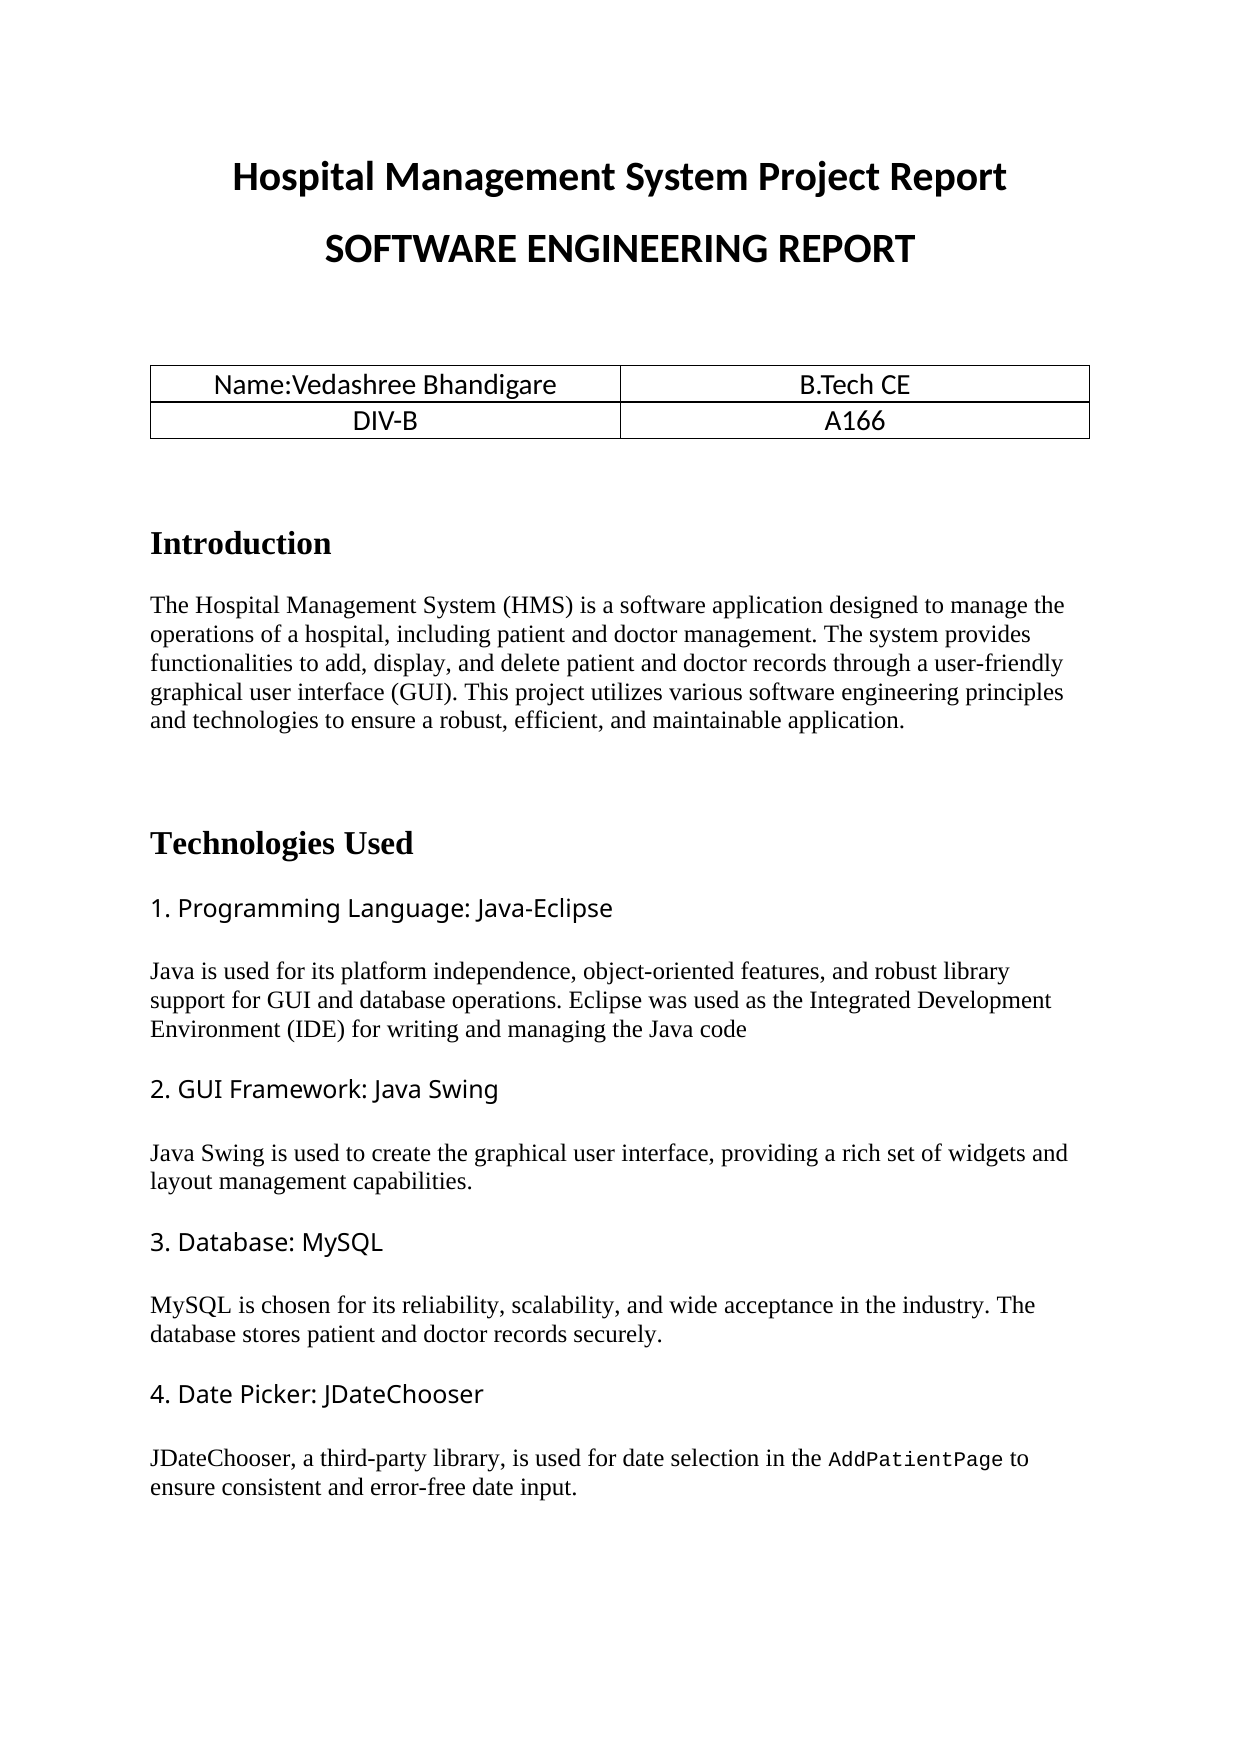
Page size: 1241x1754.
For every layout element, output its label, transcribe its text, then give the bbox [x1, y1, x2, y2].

table_cell DIV-B [151, 403, 620, 438]
table_header Name:Vedashree Bhandigare [151, 366, 620, 401]
table_header B.Tech CE [621, 366, 1089, 401]
text Java Swing is used to create the graphical user interface, providing a rich set of widgets and layout management capabilities. [150, 1138, 1090, 1195]
text The Hospital Management System (HMS) is a software application designed to manage the operations of a hospital, including patient and doctor management. The system provides functionalities to add, display, and delete patient and doctor records through a user-friendly graphical user interface (GUI). This project utilizes various software engineering principles and technologies to ensure a robust, efficient, and maintainable application. [150, 591, 1090, 734]
text JDateChooser, a third-party library, is used for date selection in the AddPatientPage to ensure consistent and error-free date input. [150, 1443, 1090, 1501]
text MySQL is chosen for its reliability, scalability, and wide acceptance in the industry. The database stores patient and doctor records securely. [150, 1290, 1090, 1348]
subtitle Technologies Used [150, 823, 1090, 861]
subtitle 3. Database: MySQL [150, 1224, 1090, 1258]
subtitle 1. Programming Language: Java-Eclipse [150, 890, 1090, 924]
text SOFTWARE ENGINEERING REPORT [150, 222, 1090, 272]
subtitle 4. Date Picker: JDateChooser [150, 1377, 1090, 1411]
text Java is used for its platform independence, object-oriented features, and robust library support for GUI and database operations. Eclipse was used as the Integrated Development Environment (IDE) for writing and managing the Java code [150, 956, 1090, 1043]
text Hospital Management System Project Report [150, 150, 1090, 201]
table_cell A166 [621, 403, 1089, 438]
subtitle 2. GUI Framework: Java Swing [150, 1072, 1090, 1106]
text Introduction [150, 523, 1090, 561]
